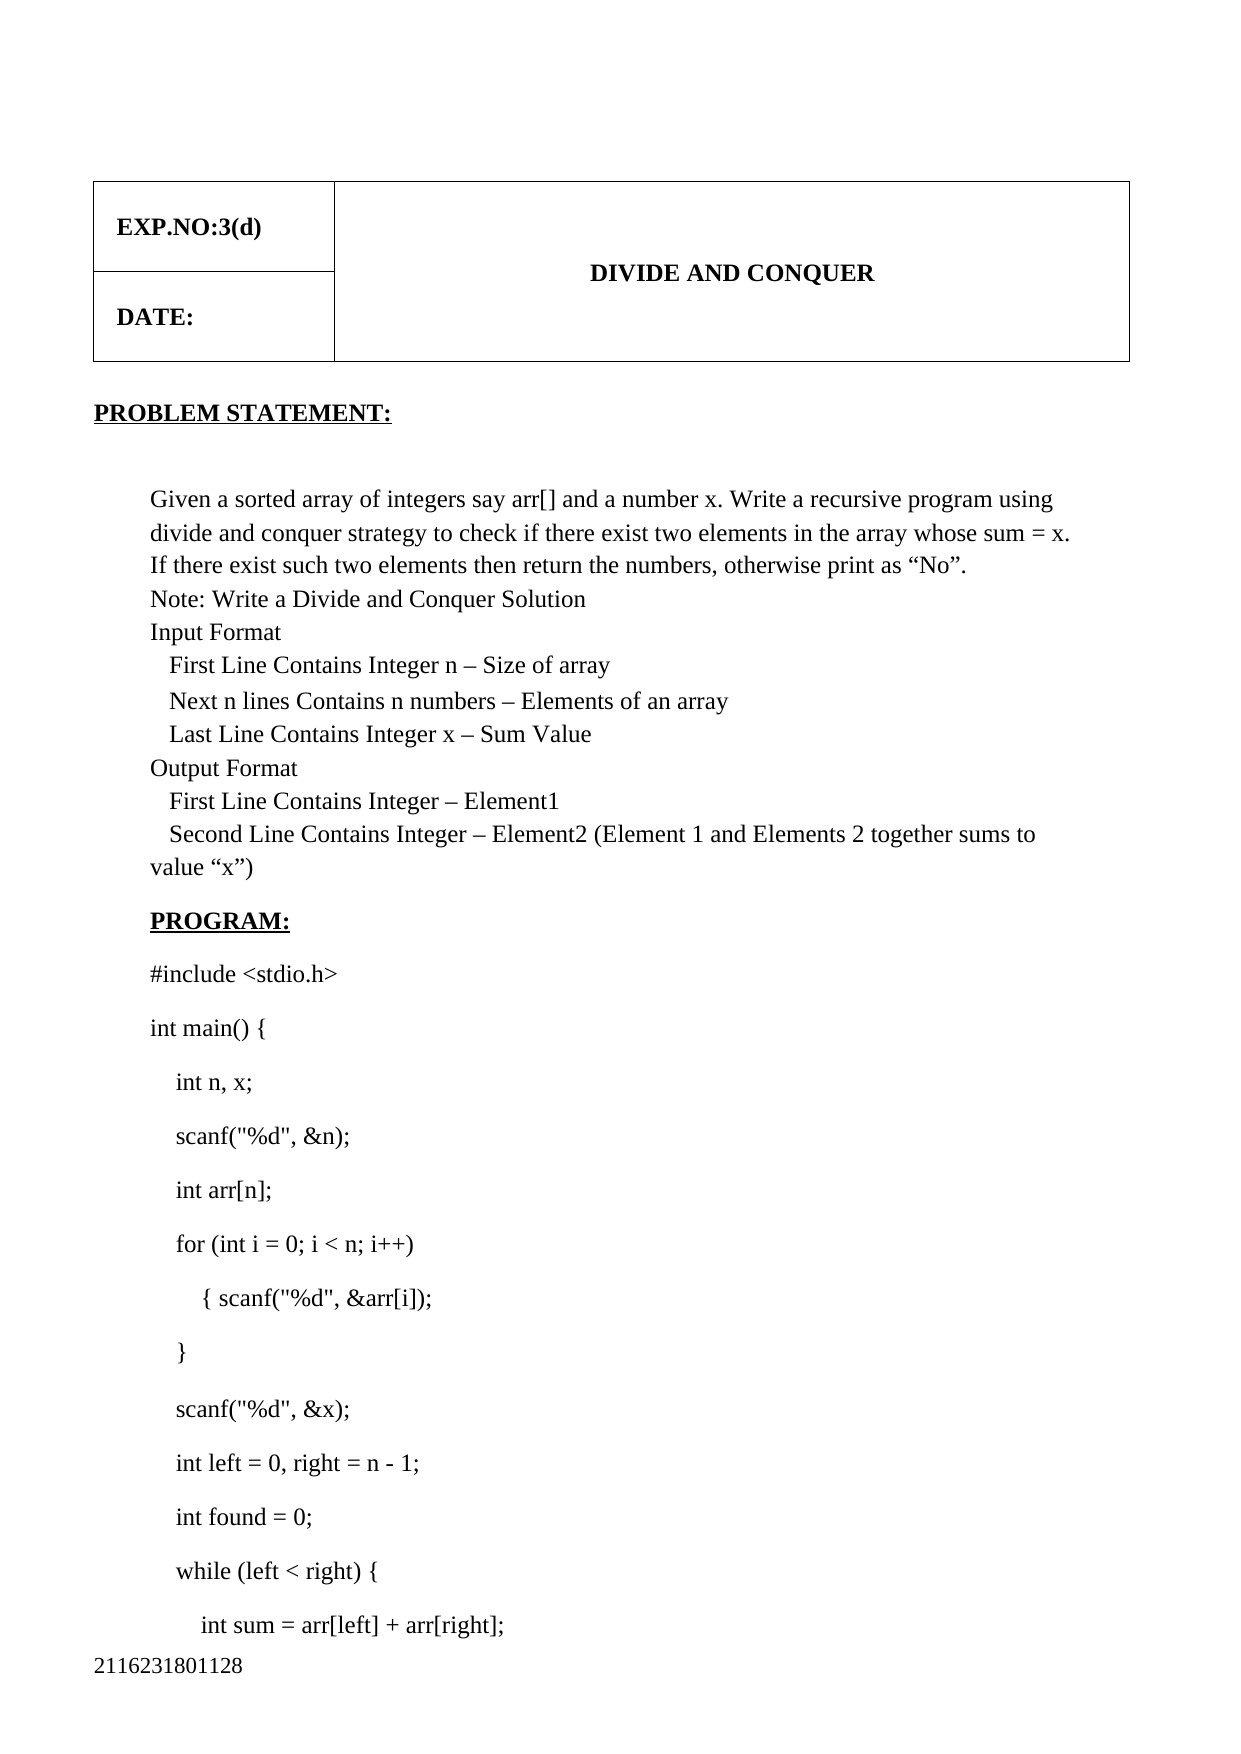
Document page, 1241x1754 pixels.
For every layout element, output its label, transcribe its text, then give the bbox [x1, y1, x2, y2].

text scanf("%d", &x); [176, 1394, 1155, 1423]
text Note: Write a Divide and Conquer Solution Input Format [150, 584, 632, 645]
text First Line Contains Integer – Element1 [169, 786, 1155, 814]
text Output Format [150, 753, 1155, 782]
text First Line Contains Integer n – Size of array [169, 650, 1155, 678]
text int left = 0, right = n - 1; int found = 0; [176, 1448, 437, 1531]
text Second Line Contains Integer – Element2 (Element 1 and Elements 2 together sums to value “x”) [150, 819, 1078, 881]
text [201, 1610, 513, 1639]
text #include <stdio.h> int main() { [150, 959, 338, 1042]
table_header EXP.NO:3(d) [94, 182, 334, 271]
text Given a sorted array of integers say arr[] and a number x. Write a recursive program using divide and conquer strategy to check if there exist two elements in the array whose sum = x. If there exist such two elements then return the numbers, otherwise print as “No”. [150, 484, 1078, 579]
text Next n lines Contains n numbers – Elements of an array Last Line Contains Integer x – Sum Value [169, 686, 765, 748]
text for (int i = 0; i < n; i++) { scanf("%d", &arr[i]); [176, 1229, 441, 1312]
table_header DIVIDE AND CONQUER [335, 182, 1129, 361]
table_cell DATE: [94, 272, 334, 361]
text int n, x; scanf("%d", &n); int arr[n]; [176, 1067, 350, 1204]
text PROBLEM STATEMENT: [94, 398, 1155, 427]
text while (left < right) { [176, 1556, 1155, 1585]
text } [176, 1337, 1155, 1366]
text PROGRAM: [150, 906, 1155, 935]
